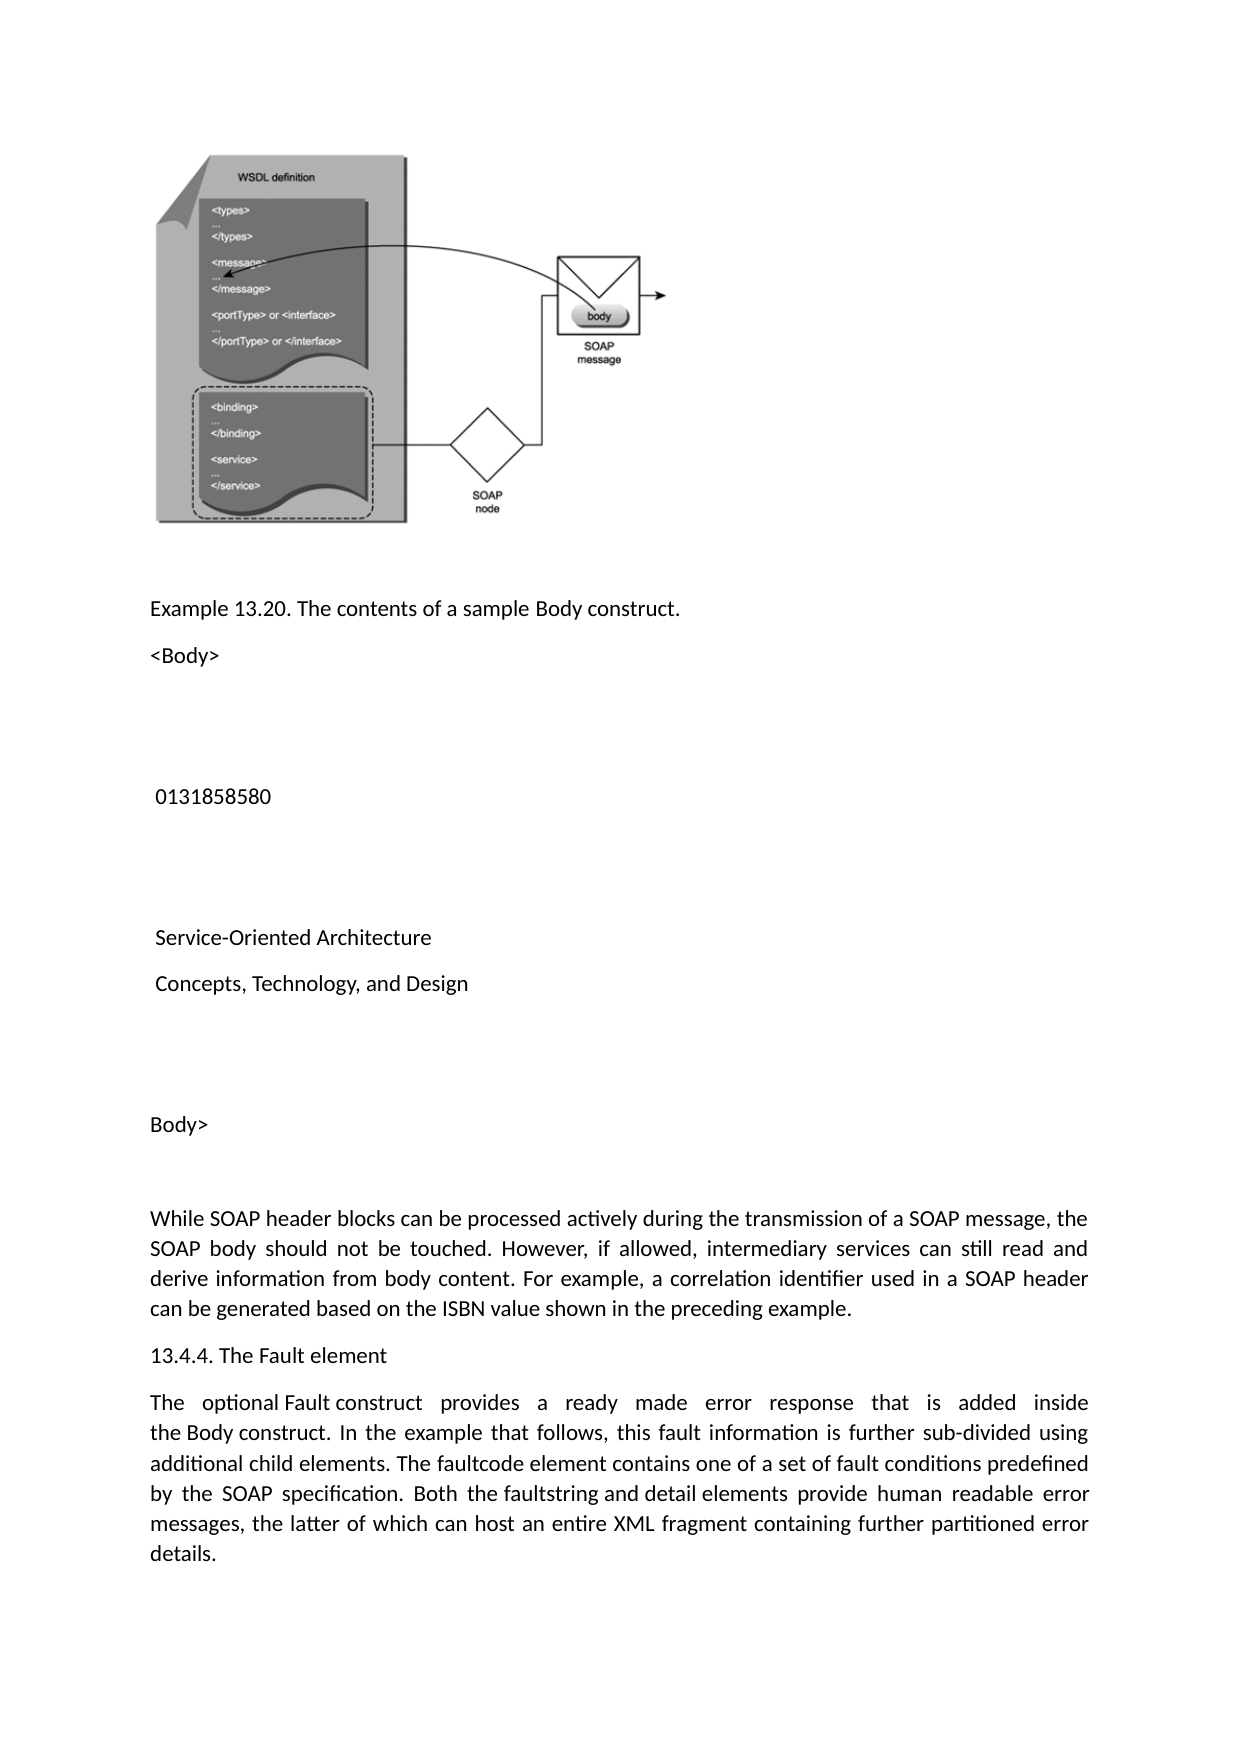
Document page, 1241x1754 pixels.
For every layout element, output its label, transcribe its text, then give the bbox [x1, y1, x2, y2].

text 13.4.4. The Fault element [150, 1341, 1090, 1369]
text While SOAP header blocks can be processed actively during the transmission of a SOAP message, the SOAP body should not be touched. However, if allowed, intermediary services can still read and derive information from body content. For example, a correlation identifier used in a SOAP header can be generated based on the ISBN value shown in the preceding example. [150, 1204, 1090, 1322]
text 0131858580 [150, 782, 1090, 810]
text Concepts, Technology, and Design [150, 969, 1090, 997]
text <Body> [150, 641, 1090, 669]
text Example 13.20. The contents of a sample Body construct. [150, 594, 1090, 622]
text Body> [150, 1110, 1090, 1138]
text The optional Fault construct provides a ready made error response that is added inside the Body construct. In the example that follows, this fault information is further sub-divided using additional child elements. The faultcode element contains one of a set of fault conditions predefined by the SOAP specification. Both the faultstring and detail elements provide human readable error messages, the latter of which can host an entire XML fragment containing further partitioned error details. [150, 1388, 1090, 1567]
picture [150, 150, 671, 529]
text Service-Oriented Architecture [150, 923, 1090, 951]
